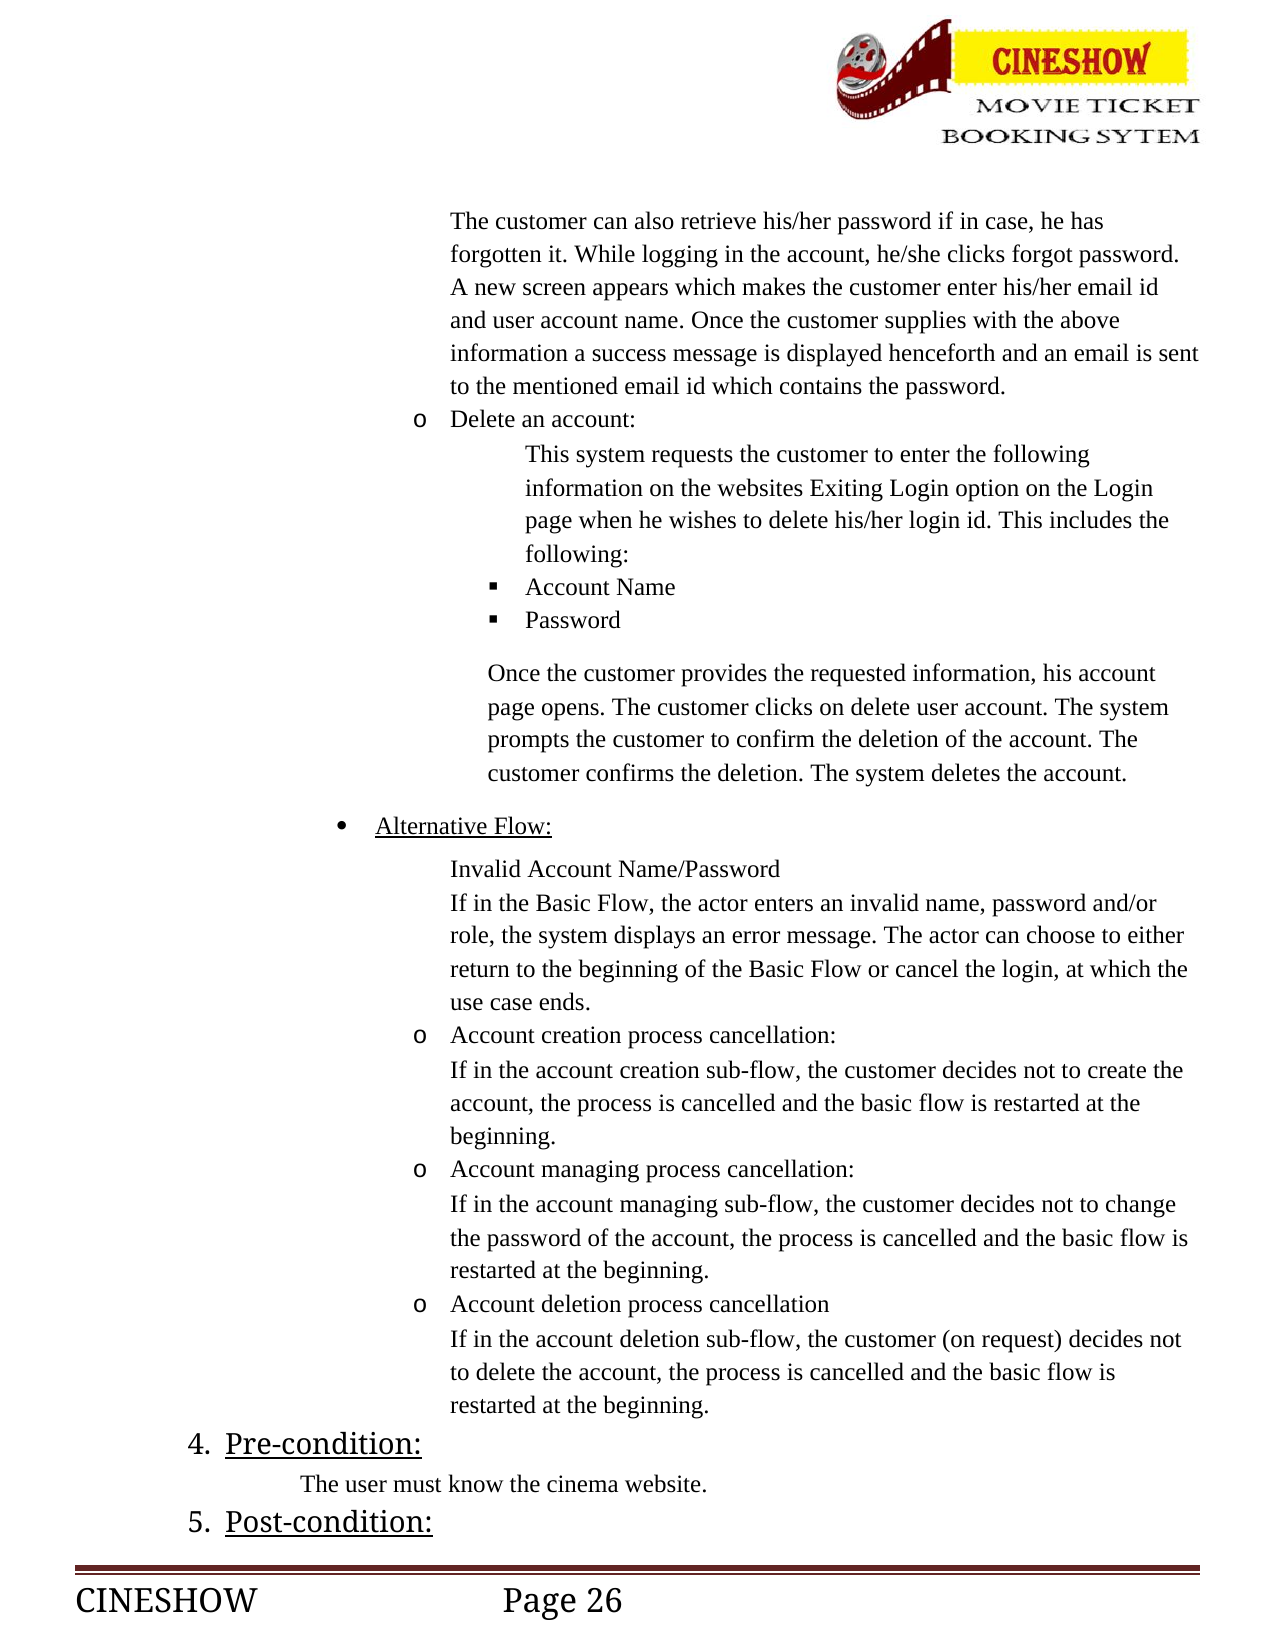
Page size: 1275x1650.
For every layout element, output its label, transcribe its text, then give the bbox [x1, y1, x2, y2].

list Invalid Account Name/Password [450, 854, 1200, 883]
picture [826, 15, 1210, 151]
text Once the customer provides the requested information, his account page opens. The customer clicks on delete user account. The system prompts the customer to confirm the deletion of the account. The customer confirms the deletion. The system deletes the account. [487, 658, 1200, 786]
list Password [487, 605, 1200, 633]
list This system requests the customer to enter the following information on the websites Exiting Login option on the Login page when he wishes to delete his/her login id. This includes the following: [525, 439, 1200, 567]
list Account deletion process cancellation [412, 1289, 1200, 1319]
list If in the Basic Flow, the actor enters an invalid name, password and/or role, the system displays an error message. The actor can choose to either return to the beginning of the Basic Flow or cancel the login, at which the use case ends. [450, 888, 1200, 1015]
list Delete an account: [412, 404, 1200, 435]
list If in the account managing sub-flow, the customer decides not to change the password of the account, the process is cancelled and the basic flow is restarted at the beginning. [450, 1189, 1200, 1284]
list Pre-condition: [187, 1423, 1200, 1463]
list Account managing process cancellation: [412, 1154, 1200, 1185]
list If in the account deletion sub-flow, the customer (on request) decides not to delete the account, the process is cancelled and the basic flow is restarted at the beginning. [450, 1324, 1200, 1419]
list The customer can also retrieve his/her password if in case, he has forgotten it. While logging in the account, he/she clicks forgot password. A new screen appears which makes the customer enter his/her email id and user account name. Once the customer supplies with the above information a success message is displayed henceforth and an email is sent to the mentioned email id which contains the password. [450, 206, 1200, 400]
list Account Name [487, 572, 1200, 600]
list Account creation process cancellation: [412, 1020, 1200, 1051]
list The user must know the cinema website. [300, 1469, 1200, 1497]
list Alternative Flow: [337, 811, 1200, 840]
list Post-condition: [187, 1502, 1200, 1541]
list If in the account creation sub-flow, the customer decides not to create the account, the process is cancelled and the basic flow is restarted at the beginning. [450, 1055, 1200, 1150]
